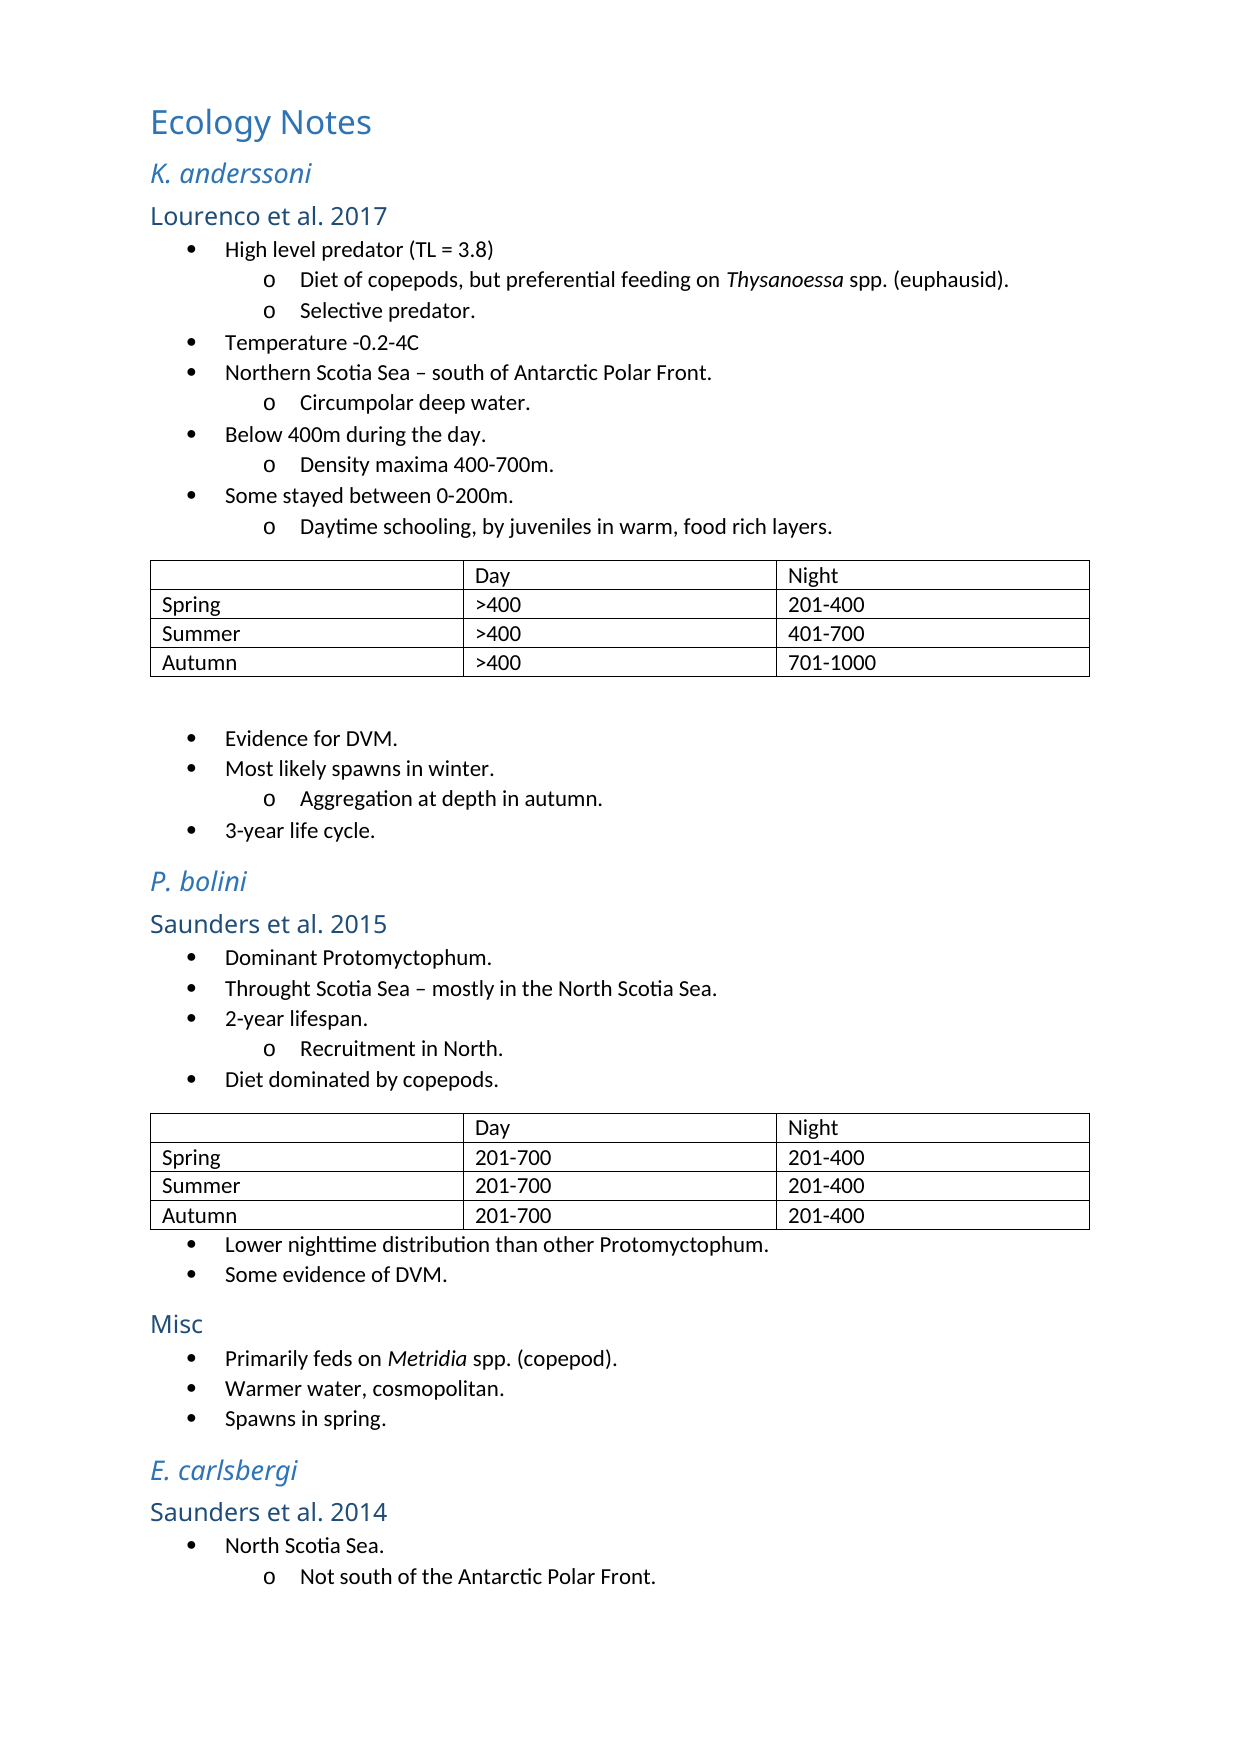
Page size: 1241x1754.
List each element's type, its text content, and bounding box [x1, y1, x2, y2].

list Northern Scotia Sea – south of Antarctic Polar Front. [187, 358, 1090, 386]
table_cell Spring [151, 590, 463, 618]
list Diet dominated by copepods. [187, 1066, 1090, 1094]
list Not south of the Antarctic Polar Front. [262, 1562, 1090, 1591]
table_cell 201-700 [464, 1143, 776, 1171]
table_cell 201-400 [777, 1143, 1089, 1171]
table_header Day [464, 561, 776, 589]
table_cell 201-400 [777, 1172, 1089, 1200]
list Throught Scotia Sea – mostly in the North Scotia Sea. [187, 974, 1090, 1002]
list Warmer water, cosmopolitan. [187, 1374, 1090, 1402]
table_cell Summer [151, 1172, 463, 1200]
list Primarily feds on Metridia spp. (copepod). [187, 1344, 1090, 1372]
table_cell 201-400 [777, 1201, 1089, 1229]
list Evidence for DVM. [187, 724, 1090, 752]
list Aggregation at depth in autumn. [262, 784, 1090, 814]
subtitle Saunders et al. 2015 [150, 907, 1090, 941]
table_cell Summer [151, 619, 463, 647]
table_cell 201-700 [464, 1201, 776, 1229]
list Some stayed between 0-200m. [187, 482, 1090, 509]
list Diet of copepods, but preferential feeding on Thysanoessa spp. (euphausid). [262, 265, 1090, 294]
list Daytime schooling, by juveniles in warm, food rich layers. [262, 512, 1090, 541]
list Selective predator. [262, 297, 1090, 326]
subtitle Saunders et al. 2014 [150, 1495, 1090, 1529]
list 3-year life cycle. [187, 816, 1090, 844]
subtitle P. bolini [150, 863, 1090, 900]
list North Scotia Sea. [187, 1532, 1090, 1560]
subtitle E. carlsbergi [150, 1451, 1090, 1488]
table_cell >400 [464, 590, 776, 618]
list Recruitment in North. [262, 1034, 1090, 1063]
subtitle Misc [150, 1307, 1090, 1341]
subtitle Lourenco et al. 2017 [150, 198, 1090, 232]
table_cell Spring [151, 1143, 463, 1171]
table_header Night [777, 561, 1089, 589]
list Temperature -0.2-4C [187, 328, 1090, 356]
list Most likely spawns in winter. [187, 754, 1090, 782]
list 2-year lifespan. [187, 1004, 1090, 1032]
list Below 400m during the day. [187, 420, 1090, 448]
list Lower nighttime distribution than other Protomyctophum. [187, 1230, 1090, 1258]
table_header Night [777, 1114, 1089, 1142]
table_cell >400 [464, 619, 776, 647]
table_cell >400 [464, 648, 776, 676]
table_cell 201-400 [777, 590, 1089, 618]
table_cell Autumn [151, 648, 463, 676]
table_cell Autumn [151, 1201, 463, 1229]
list Circumpolar deep water. [262, 388, 1090, 418]
table_cell 201-700 [464, 1172, 776, 1200]
list Dominant Protomyctophum. [187, 943, 1090, 972]
table_cell 401-700 [777, 619, 1089, 647]
table_header [151, 561, 463, 589]
list Density maxima 400-700m. [262, 450, 1090, 479]
subtitle K. anderssoni [150, 154, 1090, 191]
table_cell 701-1000 [777, 648, 1089, 676]
table_header [151, 1114, 463, 1142]
table_header Day [464, 1114, 776, 1142]
list Spawns in spring. [187, 1404, 1090, 1432]
list High level predator (TL = 3.8) [187, 235, 1090, 263]
list Some evidence of DVM. [187, 1260, 1090, 1288]
